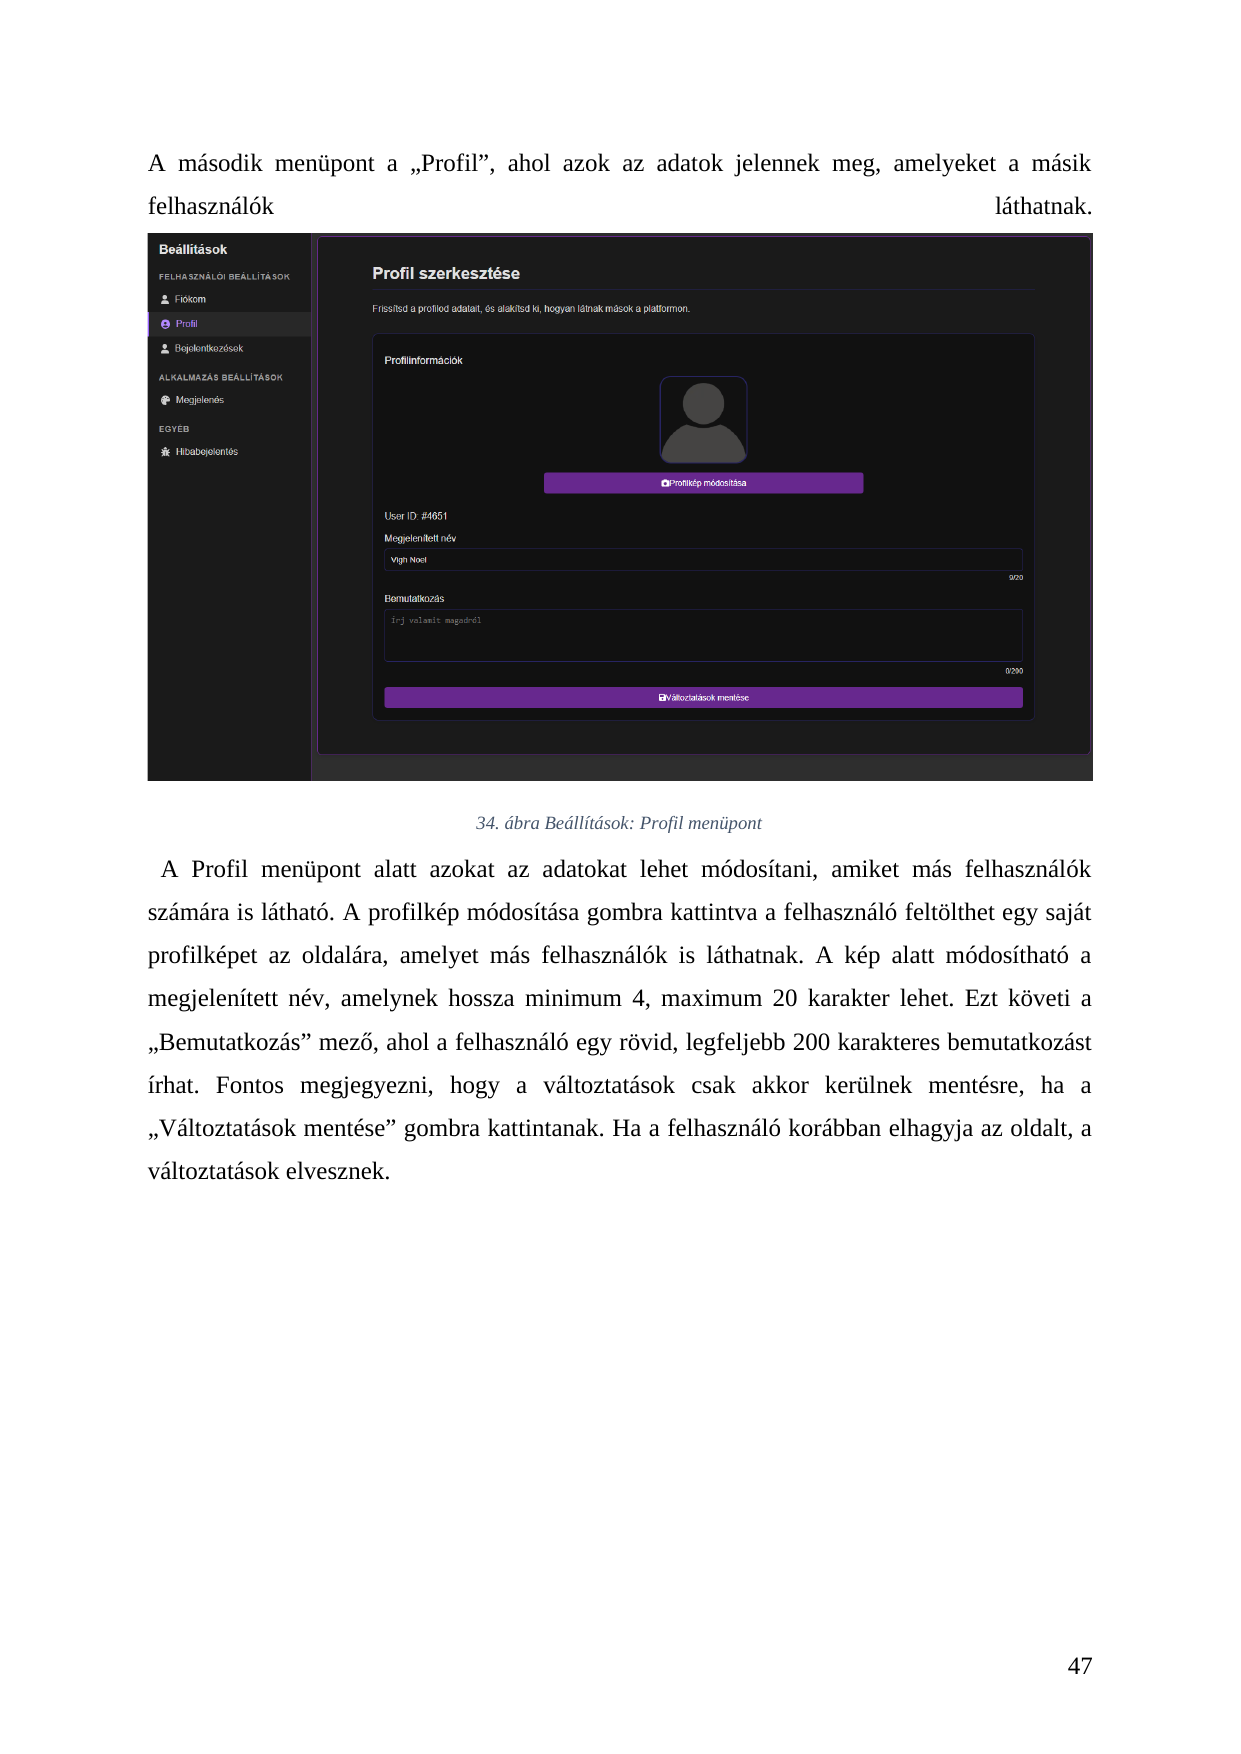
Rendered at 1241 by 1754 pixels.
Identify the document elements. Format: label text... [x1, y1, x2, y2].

text A Profil menüpont alatt azokat az adatokat lehet módosítani, amiket más felhasználók számára is látható. A profilkép módosítása gombra kattintva a felhasználó feltölthet egy saját profilképet az oldalára, amelyet más felhasználók is láthatnak. A kép alatt módosítható a megjelenített név, amelynek hossza minimum 4, maximum 20 karakter lehet. Ezt követi a „Bemutatkozás” mező, ahol a felhasználó egy rövid, legfeljebb 200 karakteres bemutatkozást írhat. Fontos megjegyezni, hogy a változtatások csak akkor kerülnek mentésre, ha a „Változtatások mentése” gombra kattintanak. Ha a felhasználó korábban elhagyja az oldalt, a változtatások elvesznek. [148, 854, 1093, 1185]
picture [147, 233, 1093, 781]
text A második menüpont a „Profil”, ahol azok az adatok jelennek meg, amelyeket a másik felhasználók láthatnak. [148, 148, 1093, 233]
text 34. ábra Beállítások: Profil menüpont [148, 812, 1093, 833]
